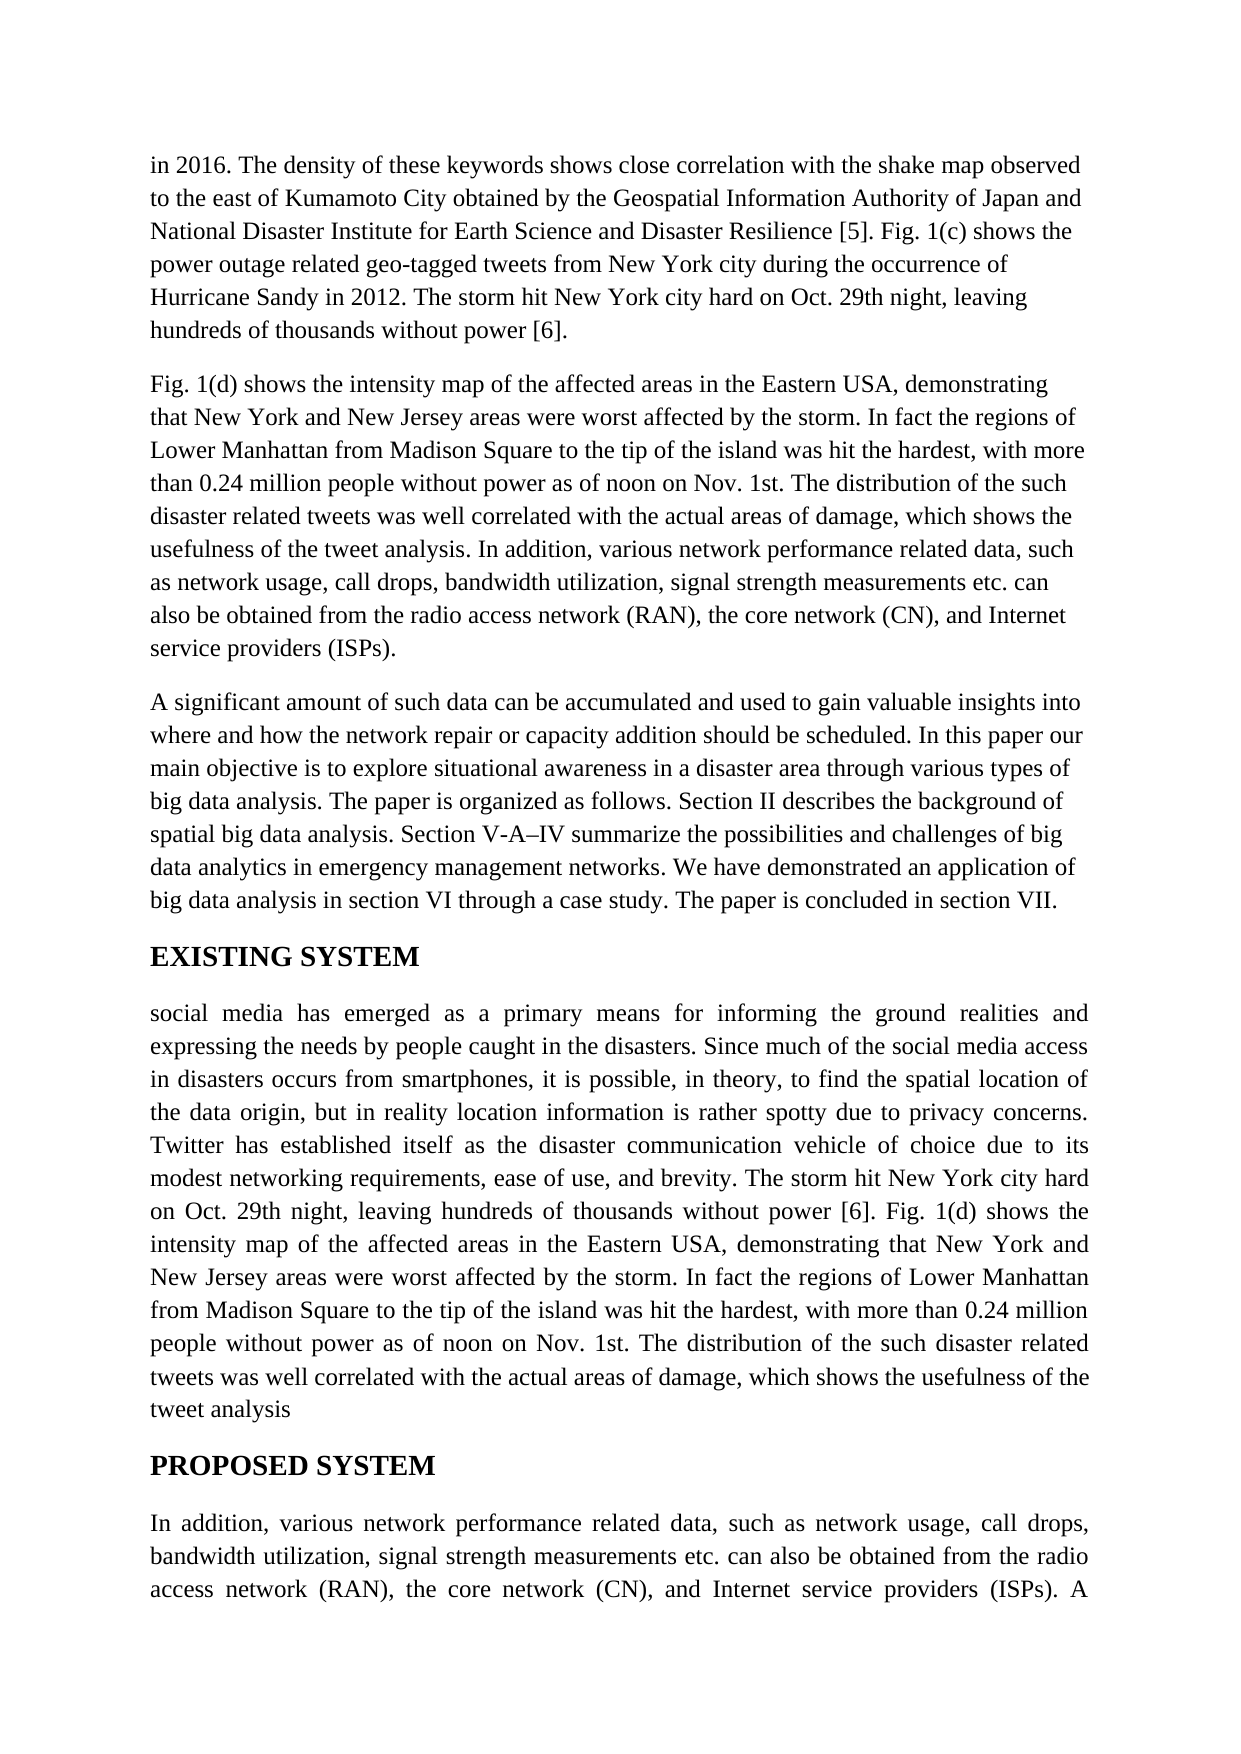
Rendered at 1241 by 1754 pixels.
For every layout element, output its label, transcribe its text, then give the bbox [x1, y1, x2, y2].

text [150, 150, 1090, 344]
text social media has emerged as a primary means for informing the ground realities and expressing the needs by people caught in the disasters. Since much of the social media access in disasters occurs from smartphones, it is possible, in theory, to find the spatial location of the data origin, but in reality location information is rather spotty due to privacy concerns. Twitter has established itself as the disaster communication vehicle of choice due to its modest networking requirements, ease of use, and brevity. The storm hit New York city hard on Oct. 29th night, leaving hundreds of thousands without power [6]. Fig. 1(d) shows the intensity map of the affected areas in the Eastern USA, demonstrating that New York and New Jersey areas were worst affected by the storm. In fact the regions of Lower Manhattan from Madison Square to the tip of the island was hit the hardest, with more than 0.24 million people without power as of noon on Nov. 1st. The distribution of the such disaster related tweets was well correlated with the actual areas of damage, which shows the usefulness of the tweet analysis [150, 998, 1090, 1423]
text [150, 1508, 1090, 1603]
text PROPOSED SYSTEM [150, 1448, 1090, 1482]
text A significant amount of such data can be accumulated and used to gain valuable insights into where and how the network repair or capacity addition should be scheduled. In this paper our main objective is to explore situational awareness in a disaster area through various types of big data analysis. The paper is organized as follows. Section II describes the background of spatial big data analysis. Section V-A–IV summarize the possibilities and challenges of big data analytics in emergency management networks. We have demonstrated an application of big data analysis in section VI through a case study. The paper is concluded in section VII. [150, 687, 1090, 914]
text Fig. 1(d) shows the intensity map of the affected areas in the Eastern USA, demonstrating that New York and New Jersey areas were worst affected by the storm. In fact the regions of Lower Manhattan from Madison Square to the tip of the island was hit the hardest, with more than 0.24 million people without power as of noon on Nov. 1st. The distribution of the such disaster related tweets was well correlated with the actual areas of damage, which shows the usefulness of the tweet analysis. In addition, various network performance related data, such as network usage, call drops, bandwidth utilization, signal strength measurements etc. can also be obtained from the radio access network (RAN), the core network (CN), and Internet service providers (ISPs). [150, 369, 1090, 662]
text EXISTING SYSTEM [150, 939, 1090, 972]
